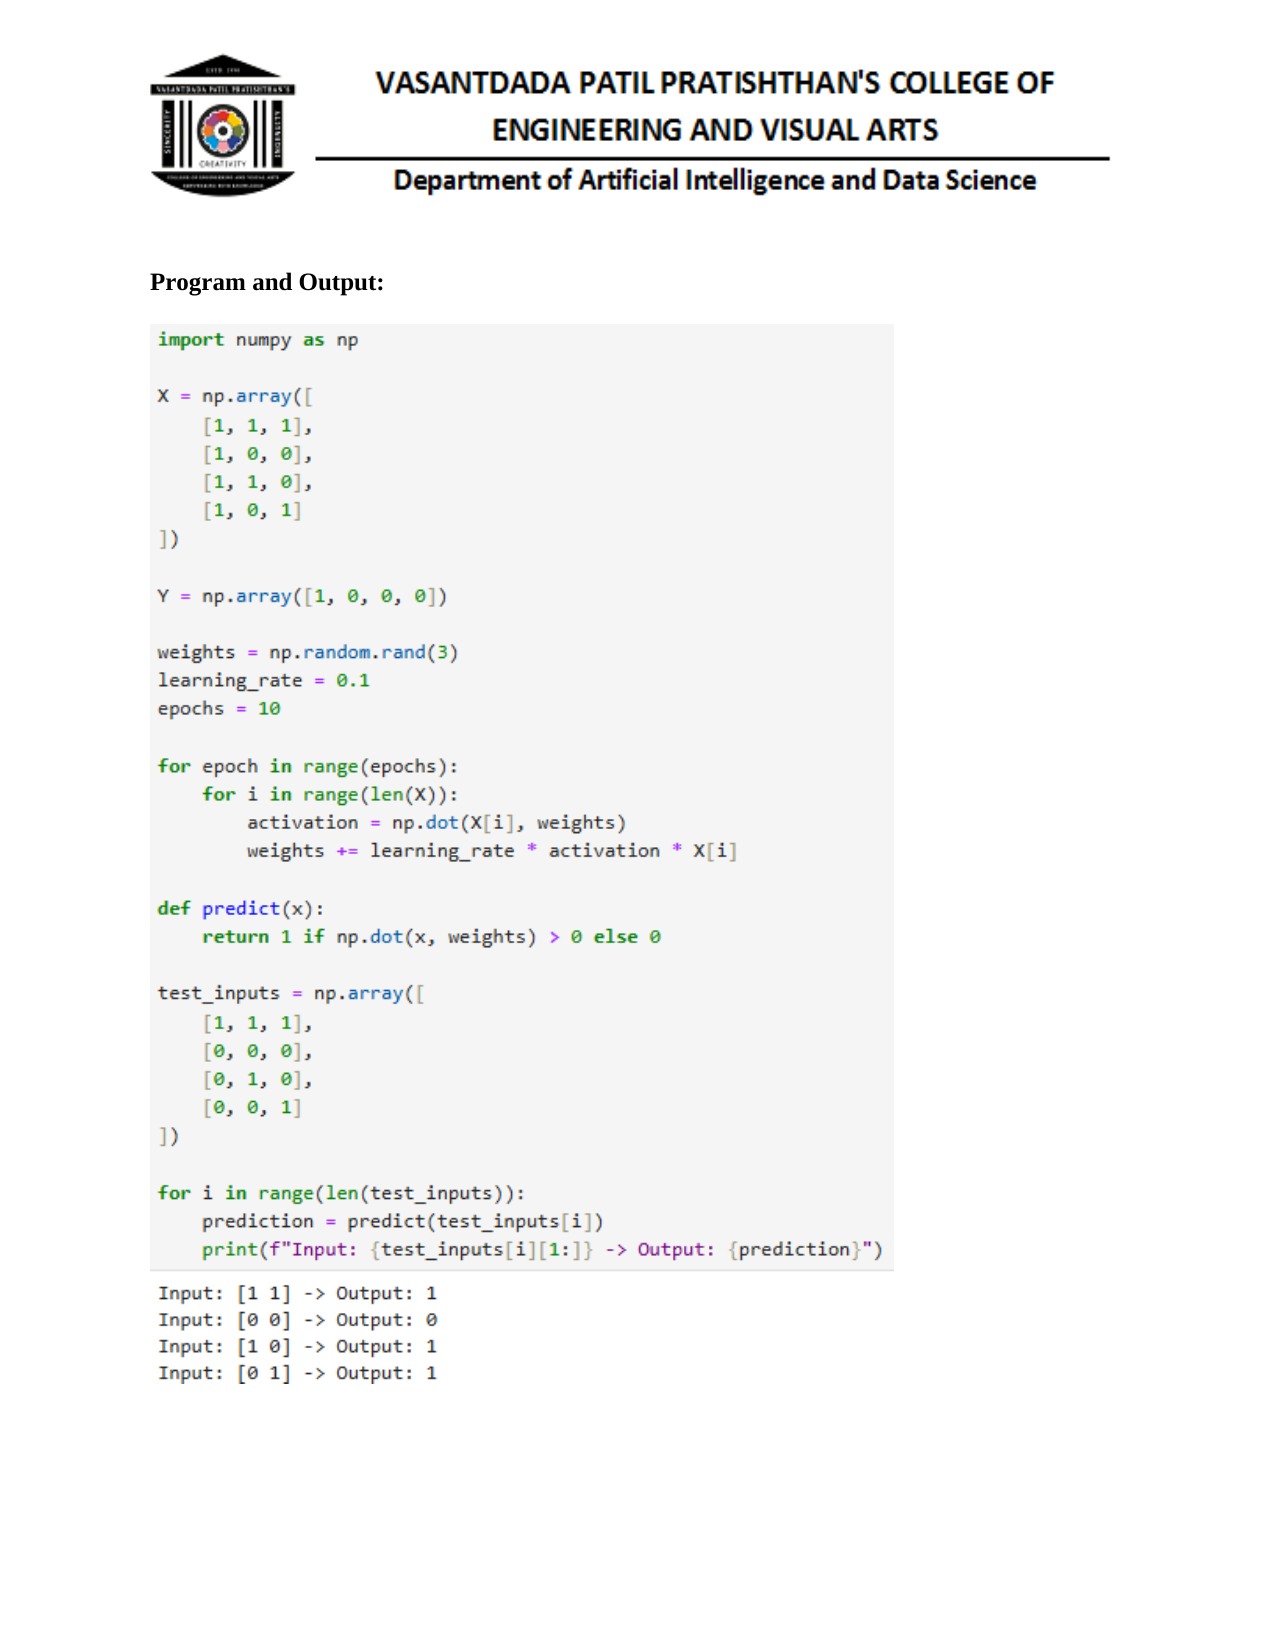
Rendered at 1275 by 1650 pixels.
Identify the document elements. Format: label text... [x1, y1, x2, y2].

picture [150, 52, 1125, 210]
picture [150, 324, 894, 1384]
text Program and Output: [150, 267, 1125, 295]
